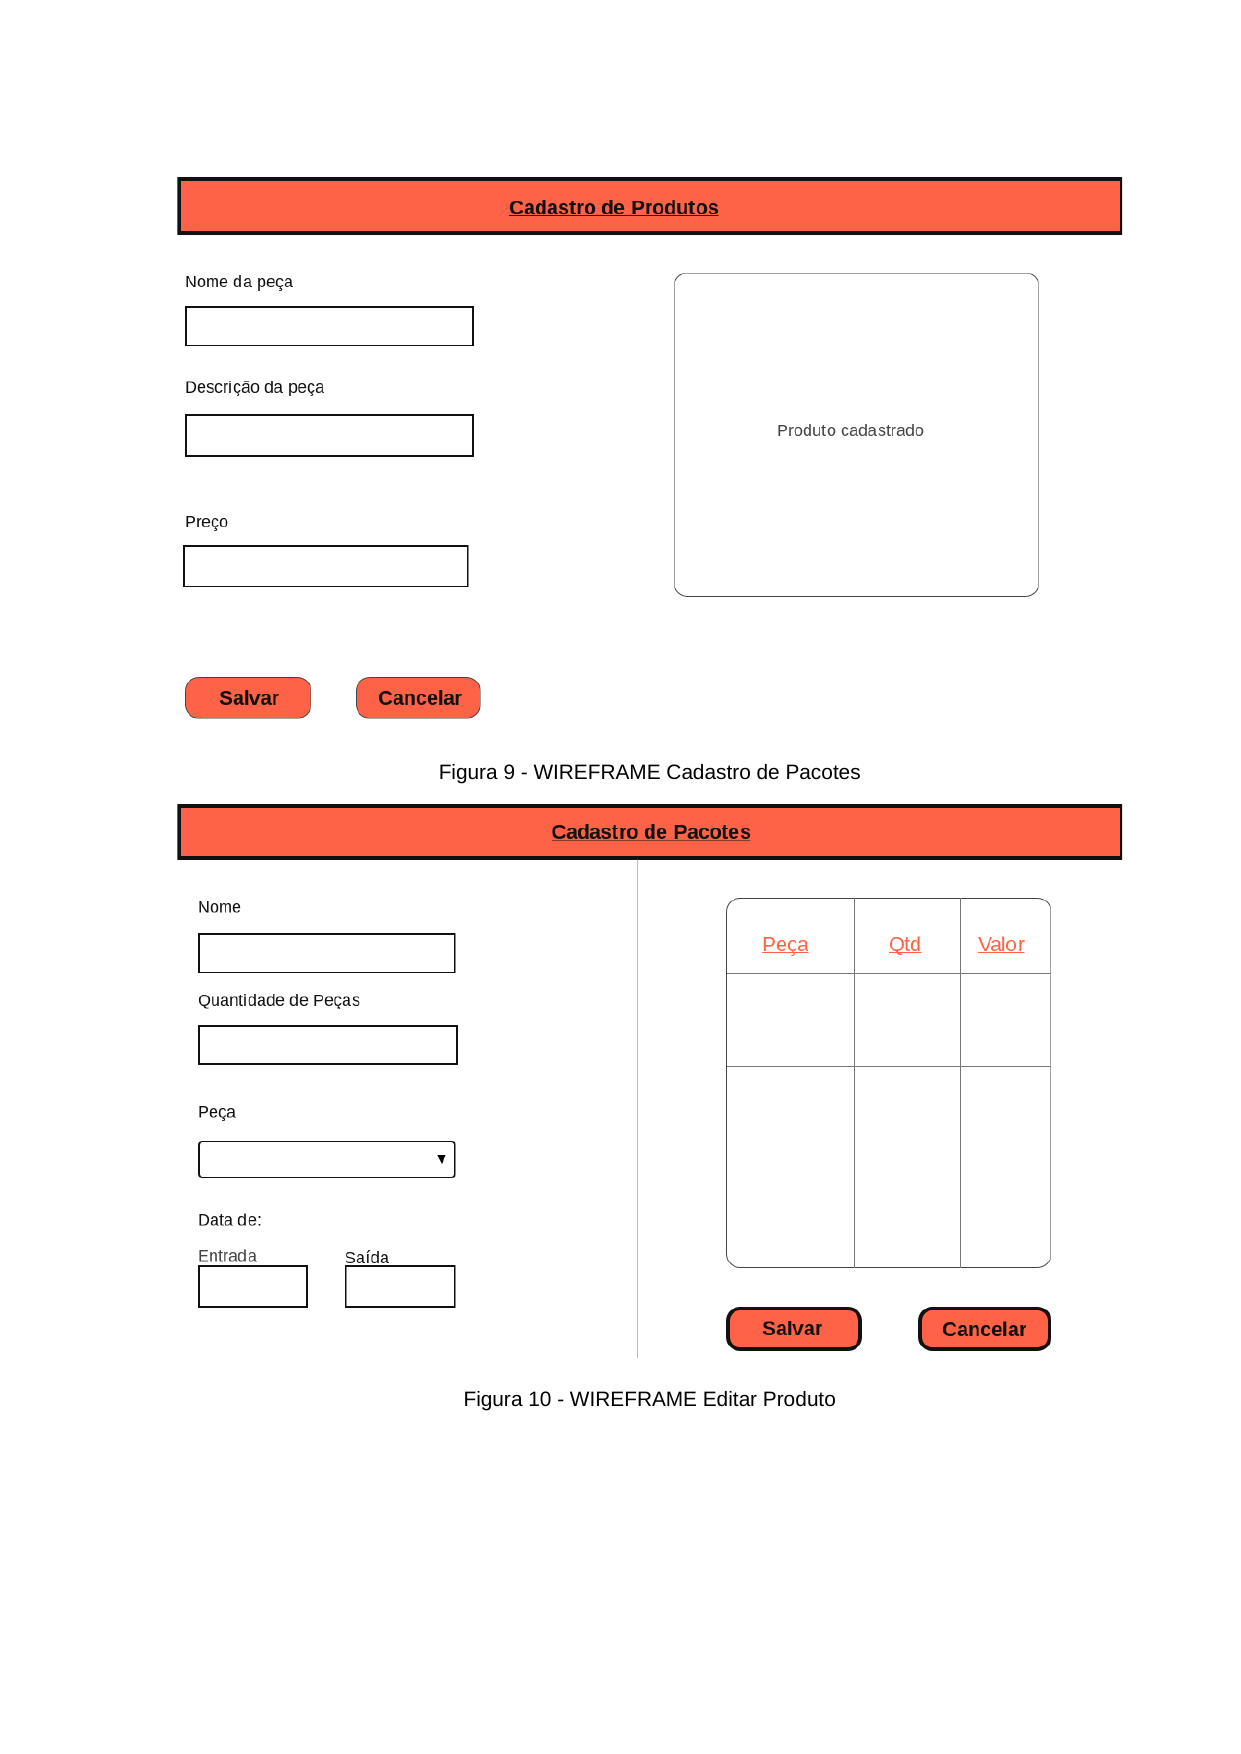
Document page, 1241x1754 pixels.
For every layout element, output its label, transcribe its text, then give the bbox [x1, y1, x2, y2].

picture [177, 804, 1123, 1358]
text Figura 10 - WIREFRAME Editar Produto [177, 1387, 1122, 1411]
picture [177, 177, 1123, 731]
text Figura 9 - WIREFRAME Cadastro de Pacotes [177, 759, 1122, 783]
